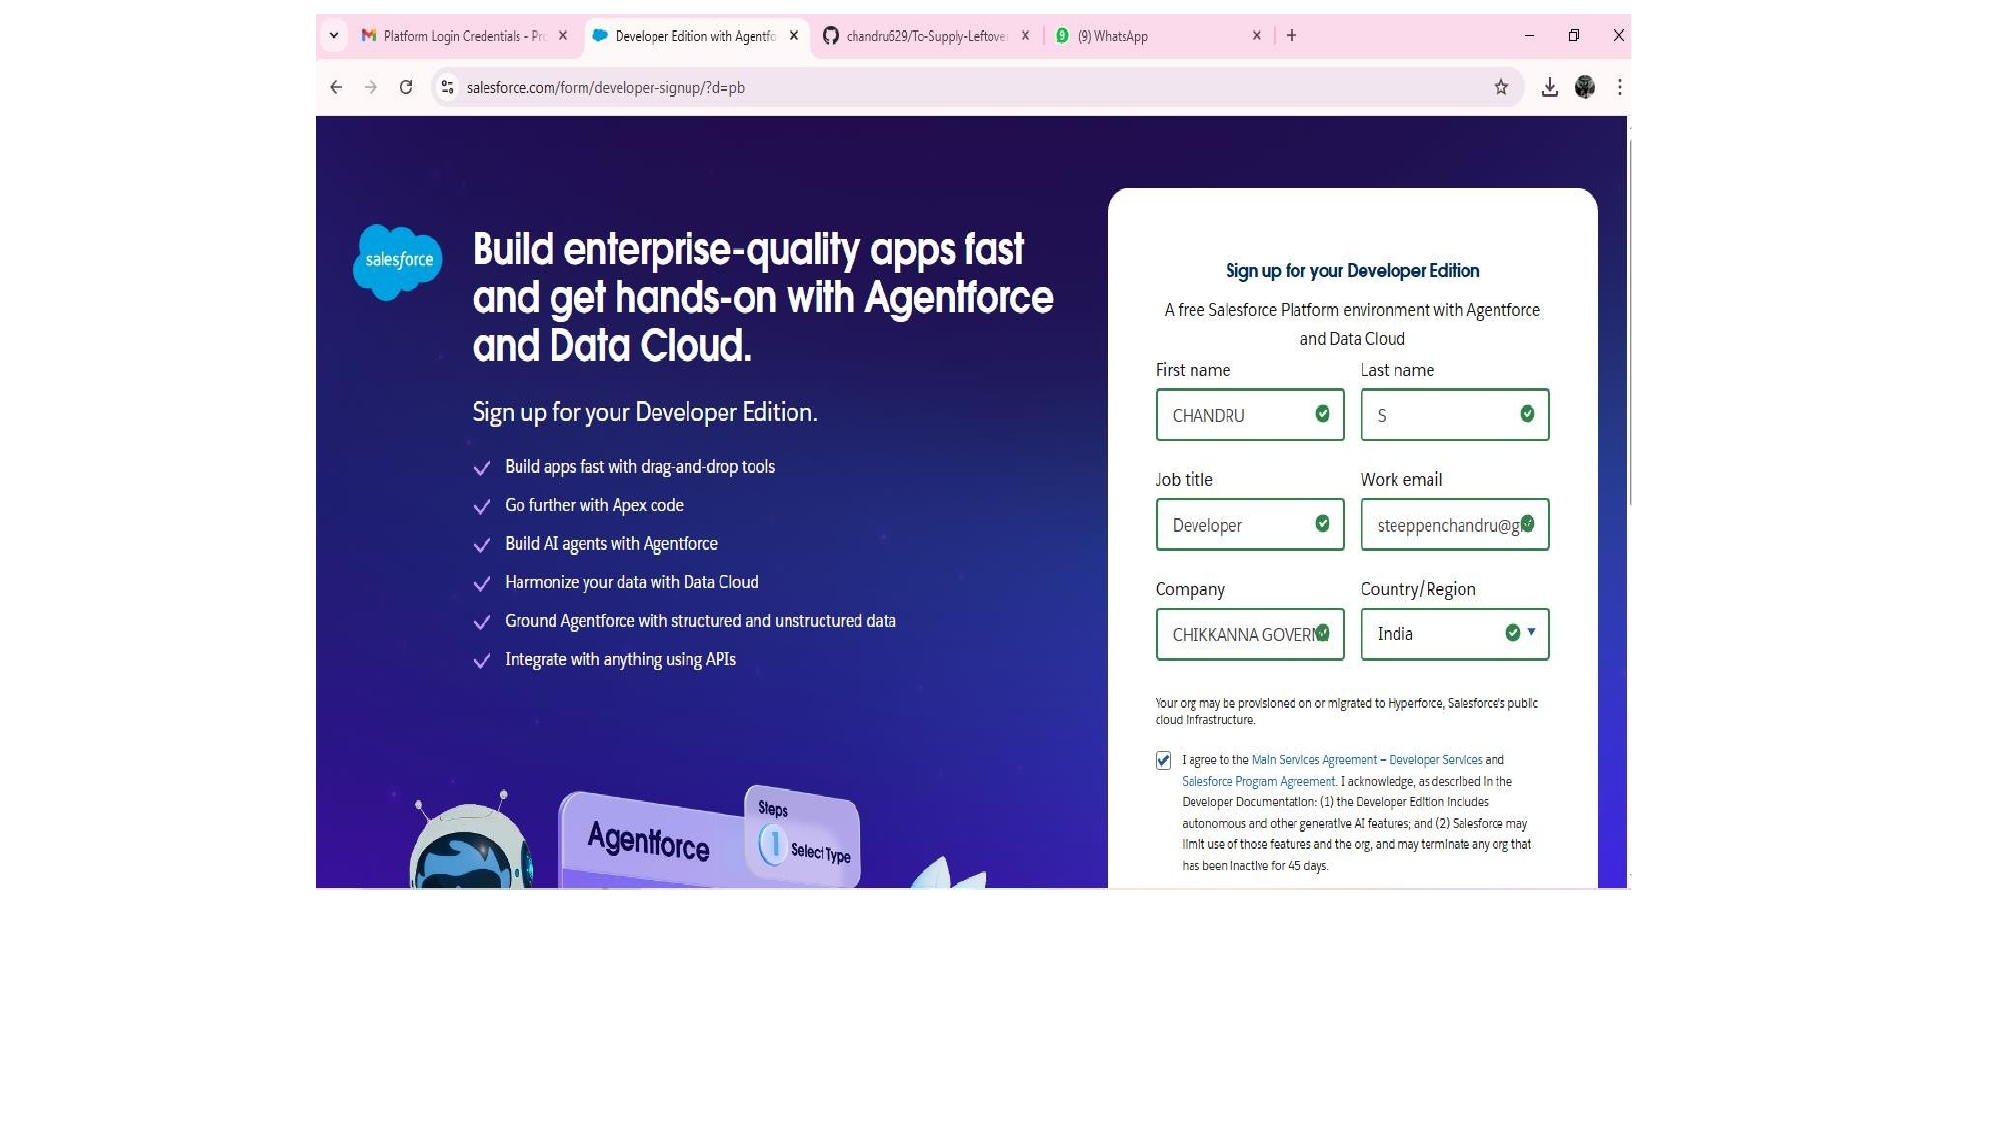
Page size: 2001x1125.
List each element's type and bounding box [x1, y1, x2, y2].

picture [316, 14, 1632, 890]
